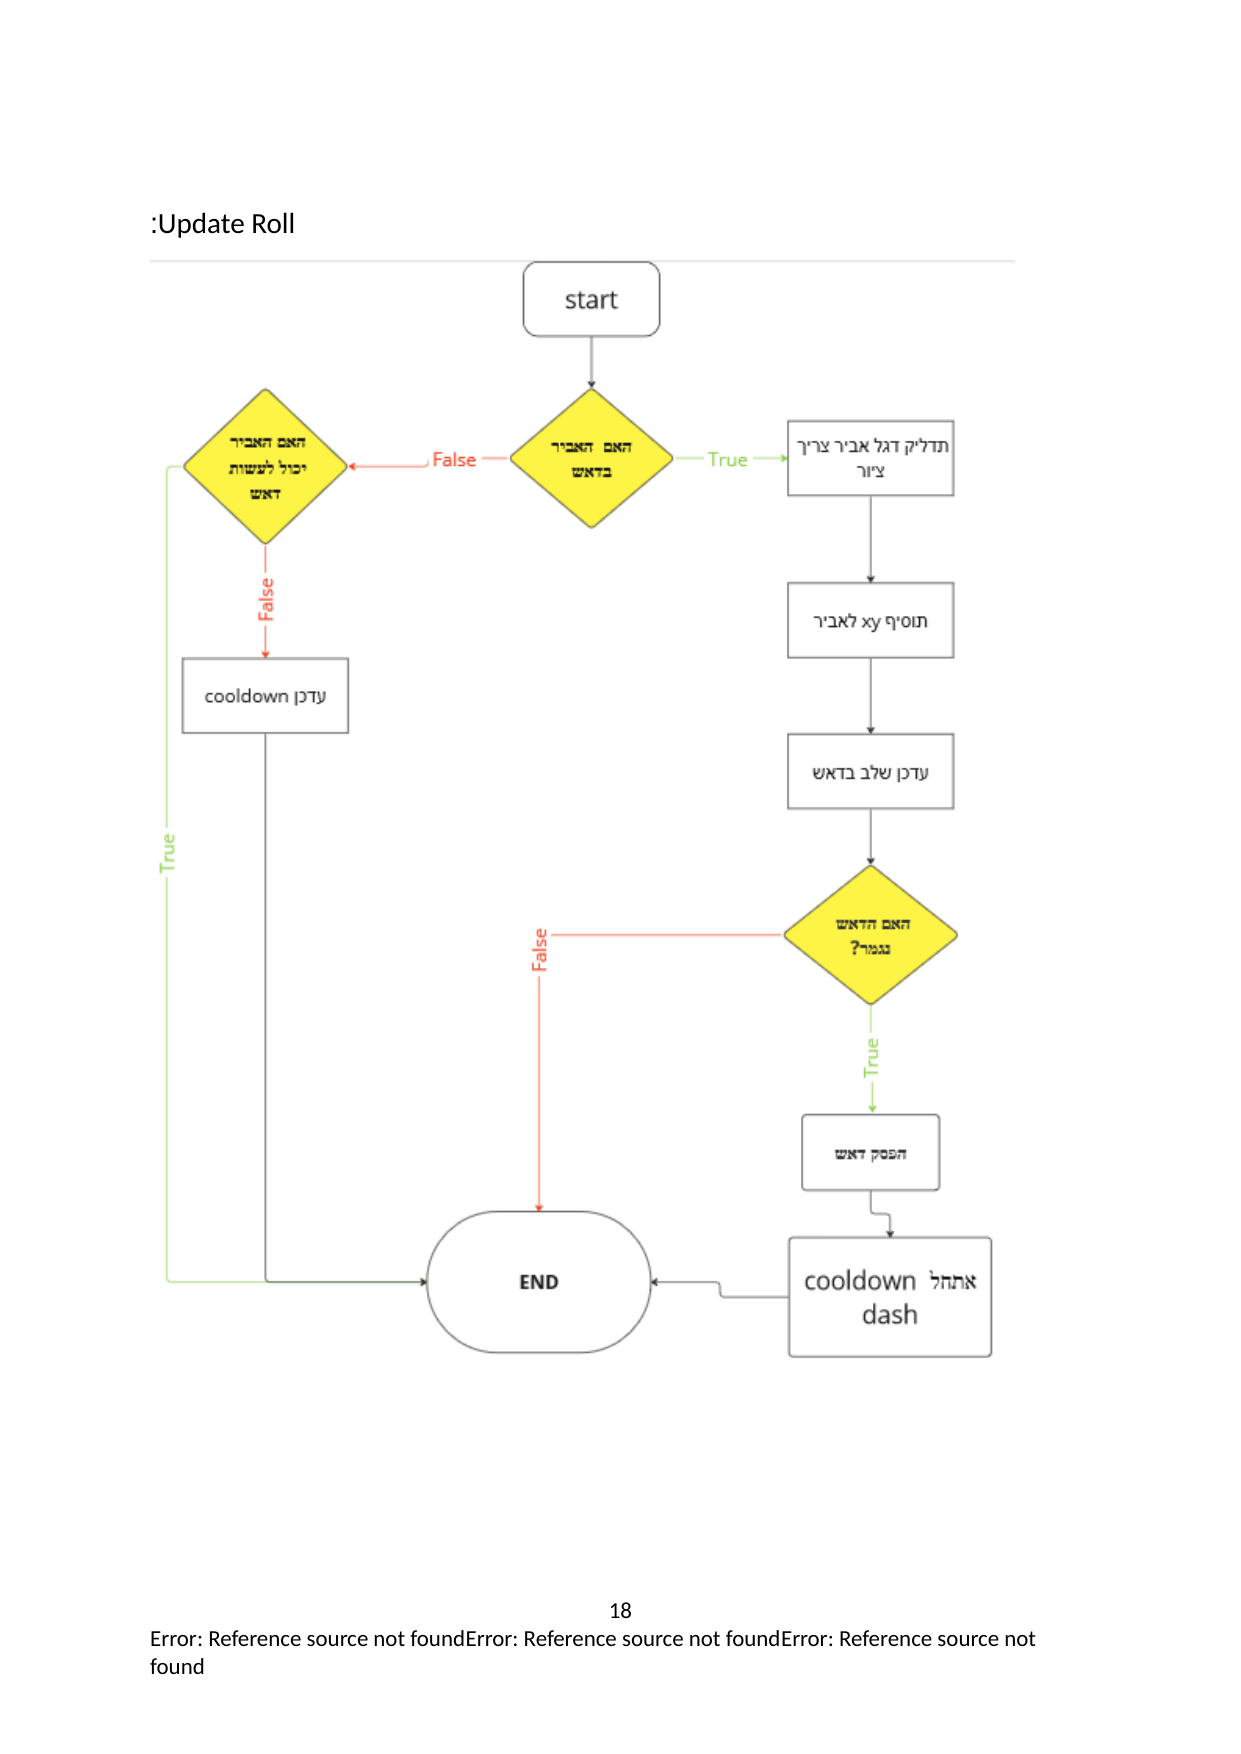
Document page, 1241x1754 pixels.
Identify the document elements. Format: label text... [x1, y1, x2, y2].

text Update Roll: [150, 205, 1090, 241]
picture [149, 260, 1016, 1380]
